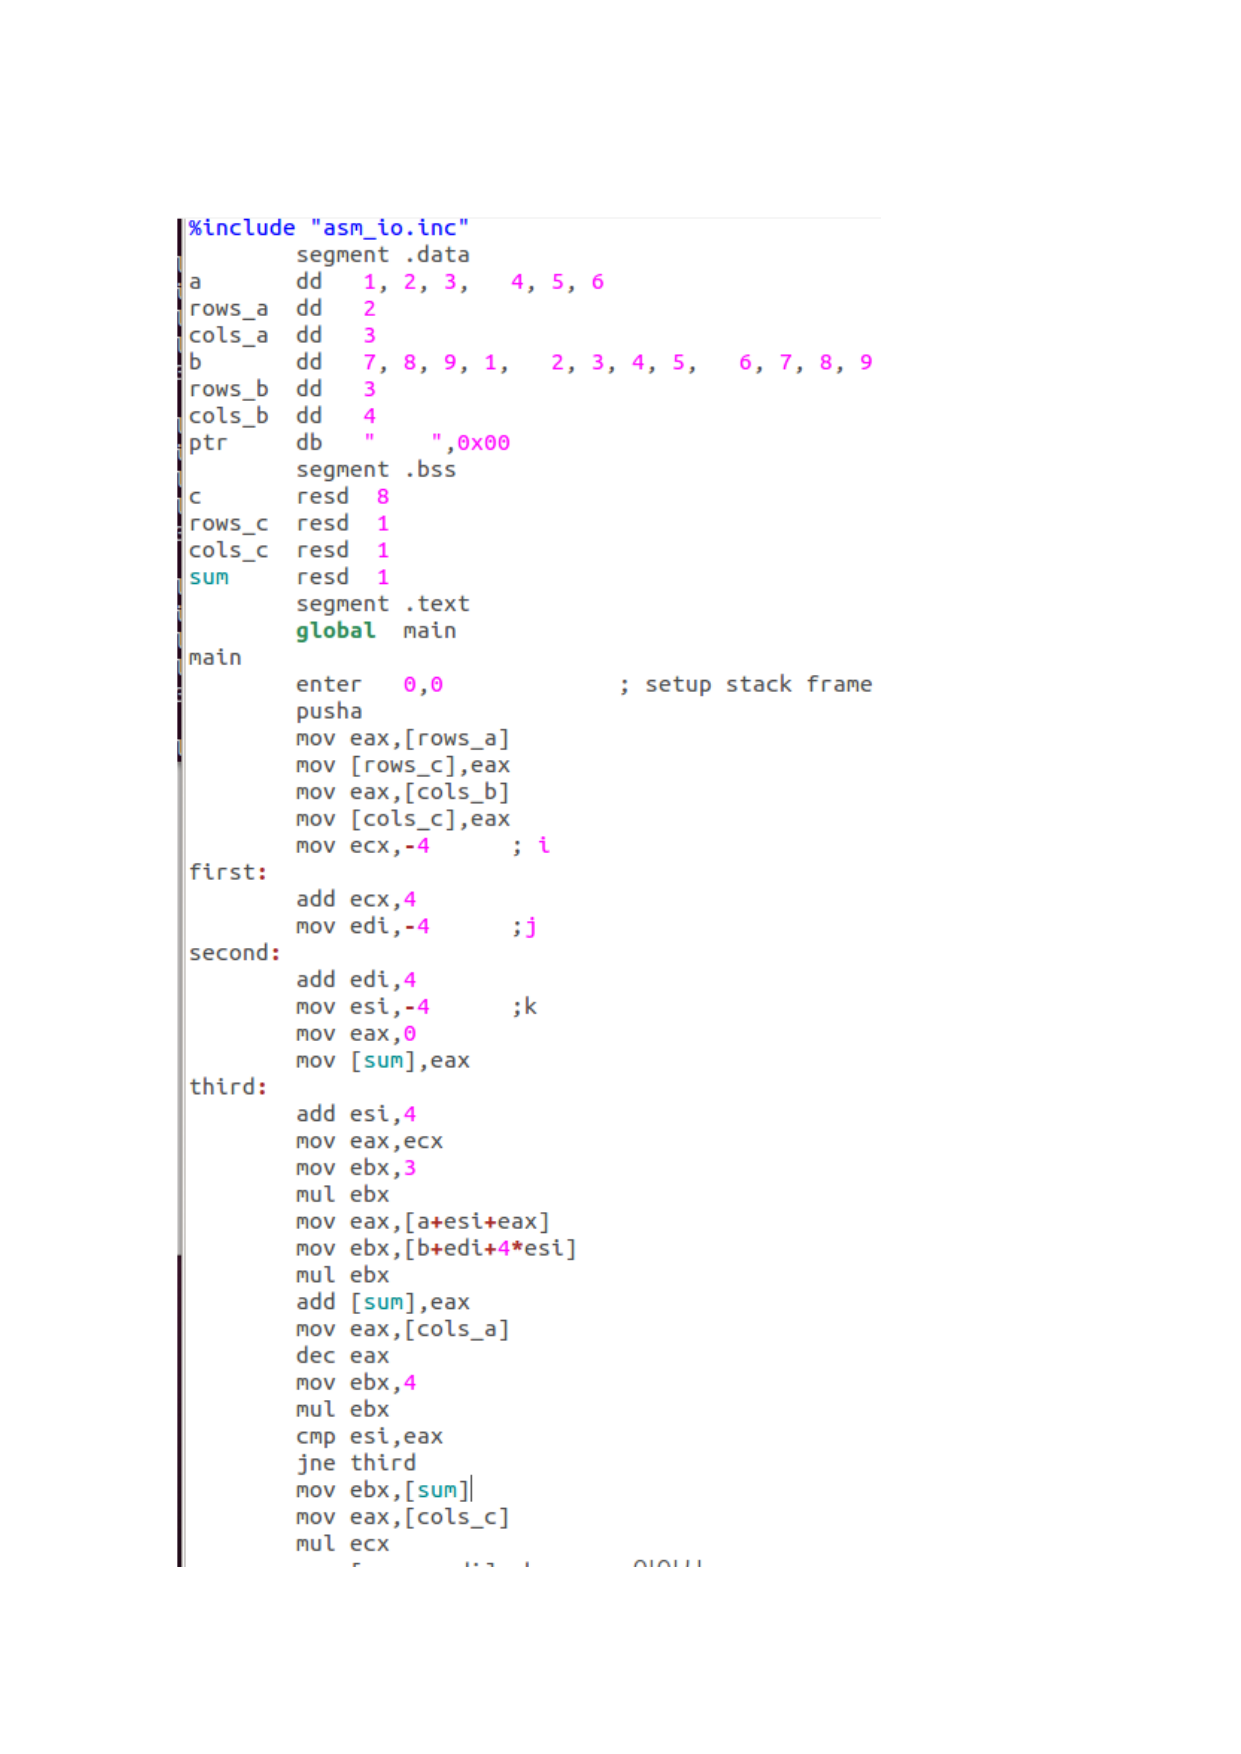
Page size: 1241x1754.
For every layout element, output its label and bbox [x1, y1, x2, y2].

picture [177, 216, 881, 1567]
